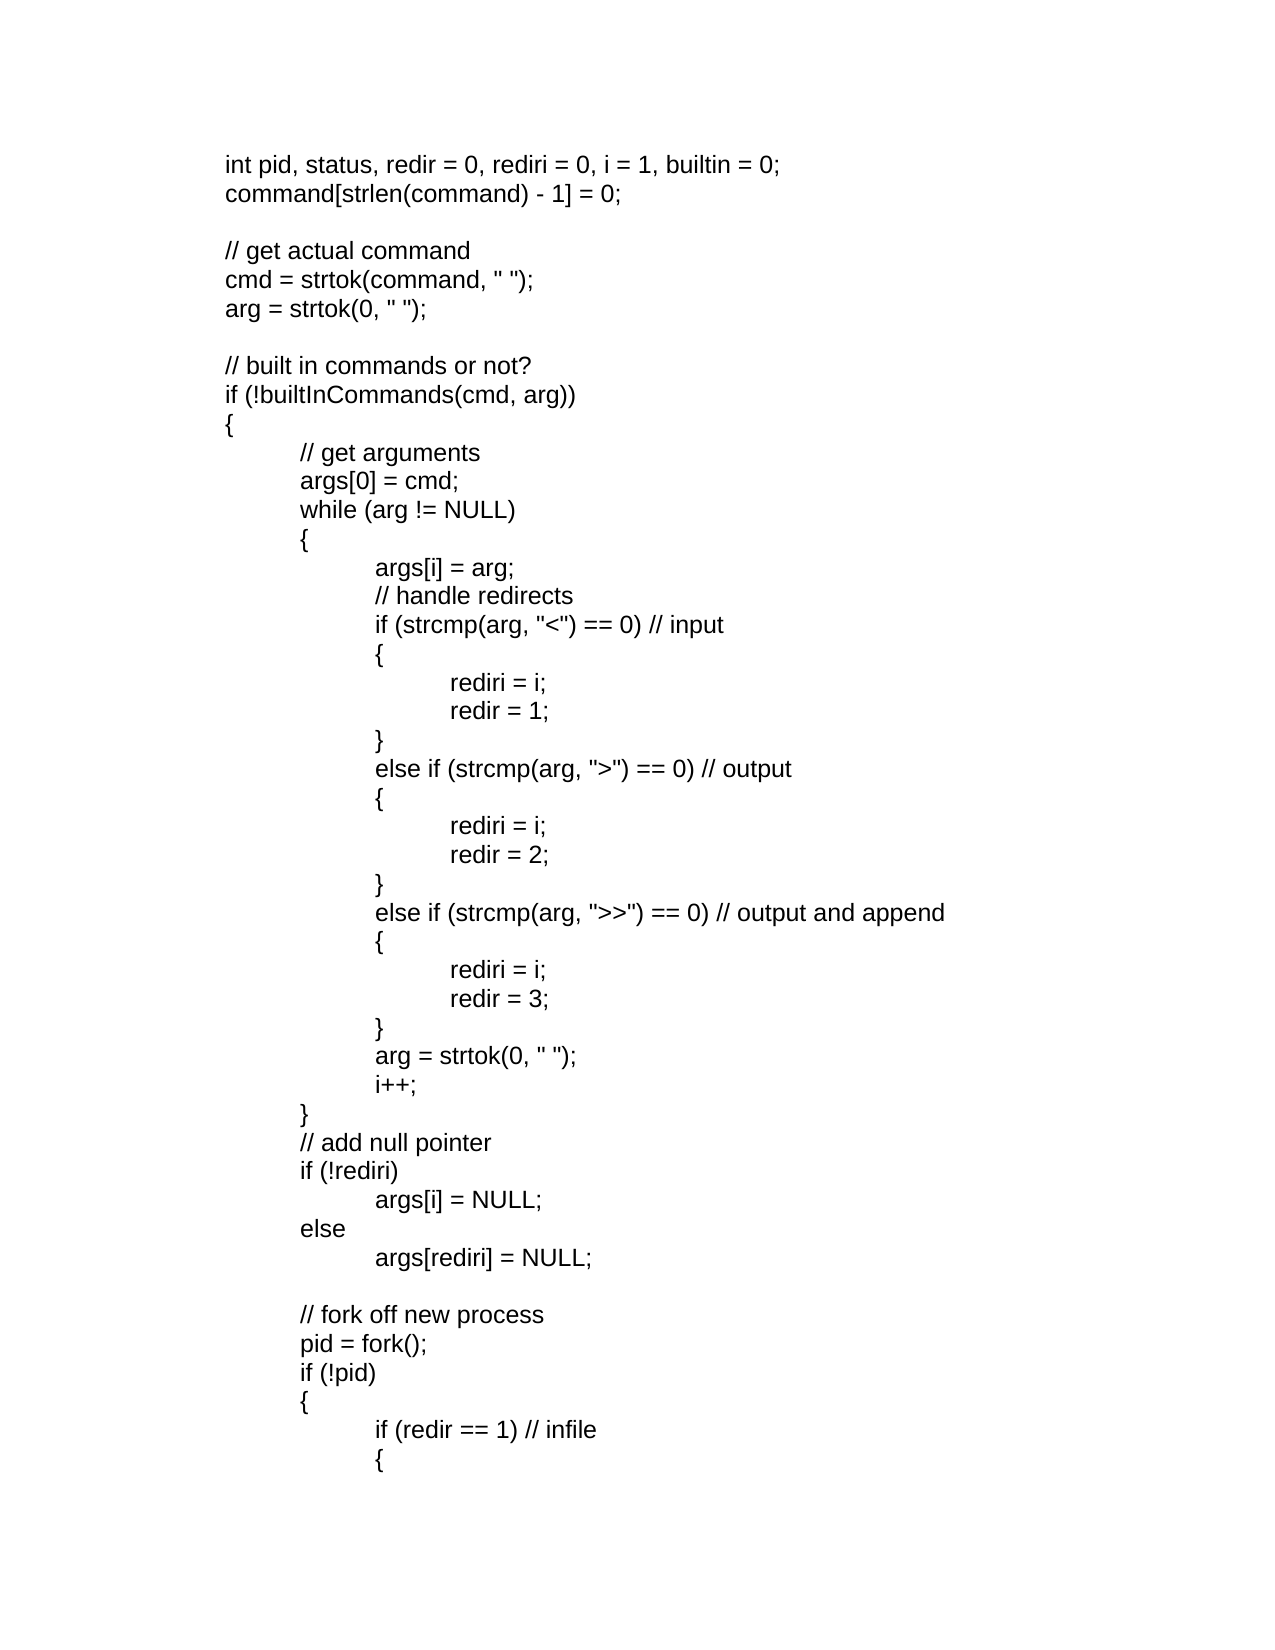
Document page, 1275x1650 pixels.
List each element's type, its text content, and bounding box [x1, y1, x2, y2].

text } [150, 1012, 1125, 1041]
text { [150, 524, 1125, 552]
text redir = 3; [150, 984, 1125, 1012]
text arg = strtok(0, " "); [150, 294, 1125, 322]
text if (!pid) [150, 1357, 1125, 1386]
text args[i] = NULL; [150, 1185, 1125, 1214]
text command[strlen(command) - 1] = 0; [150, 179, 1125, 207]
text rediri = i; [150, 811, 1125, 840]
text if (!rediri) [150, 1156, 1125, 1185]
text args[i] = arg; [150, 552, 1125, 581]
text i++; [150, 1070, 1125, 1099]
text pid = fork(); [150, 1329, 1125, 1357]
text // built in commands or not? [150, 351, 1125, 380]
text } [150, 869, 1125, 897]
text rediri = i; [150, 667, 1125, 696]
text // add null pointer [150, 1127, 1125, 1156]
text // handle redirects [150, 581, 1125, 610]
text redir = 2; [150, 840, 1125, 869]
text // fork off new process [150, 1300, 1125, 1329]
text { [150, 409, 1125, 437]
text else if (strcmp(arg, ">>") == 0) // output and append [150, 897, 1125, 926]
text rediri = i; [150, 955, 1125, 984]
text redir = 1; [150, 696, 1125, 725]
text { [150, 926, 1125, 955]
text // get arguments [150, 437, 1125, 466]
text { [150, 782, 1125, 811]
text else if (strcmp(arg, ">") == 0) // output [150, 754, 1125, 782]
text } [150, 1099, 1125, 1127]
text { [150, 639, 1125, 667]
text while (arg != NULL) [150, 495, 1125, 524]
text if (!builtInCommands(cmd, arg)) [150, 380, 1125, 409]
text } [150, 725, 1125, 754]
text cmd = strtok(command, " "); [150, 265, 1125, 294]
text args[rediri] = NULL; [150, 1242, 1125, 1271]
text if (strcmp(arg, "<") == 0) // input [150, 610, 1125, 639]
text if (redir == 1) // infile [150, 1415, 1125, 1444]
text { [150, 1386, 1125, 1415]
text int pid, status, redir = 0, rediri = 0, i = 1, builtin = 0; [150, 150, 1125, 179]
text // get actual command [150, 236, 1125, 265]
text { [150, 1444, 1125, 1472]
text args[0] = cmd; [150, 466, 1125, 495]
text else [150, 1214, 1125, 1242]
text arg = strtok(0, " "); [150, 1041, 1125, 1070]
